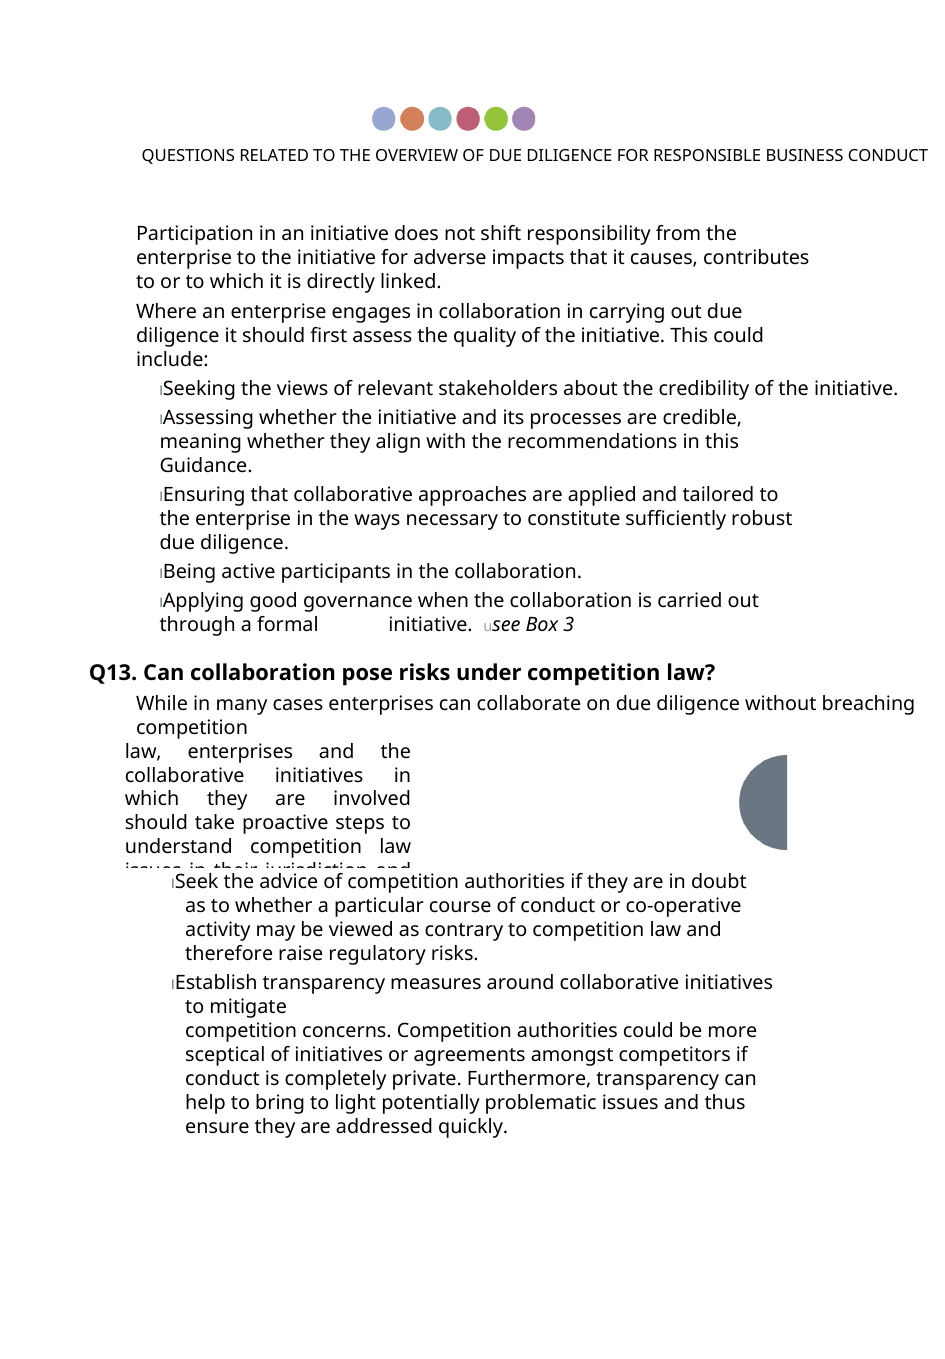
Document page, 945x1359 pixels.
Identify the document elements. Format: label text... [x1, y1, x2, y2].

text lAssessing whether the initiative and its processes are credible, meaning whether they align with the recommendations in this Guidance. [159, 405, 780, 477]
text lSeek the advice of competition authorities if they are in doubt as to whether a particular course of conduct or co-operative activity may be viewed as contrary to competition law and therefore raise regulatory risks. [171, 870, 765, 966]
table_header [453, 739, 806, 867]
table_header law, enterprises and the collaborative initiatives in which they are involved should take proactive steps to understand competition law issues in their jurisdiction and avoid activities which can be seen as breach of competition law. 5FOR EXAMPLE, enterprises and the collaborative initiatives in which they are involved may: [99, 739, 452, 867]
text While in many cases enterprises can collaborate on due diligence without breaching competition [136, 692, 945, 739]
text Where an enterprise engages in collaboration in carrying out due diligence it should first assess the quality of the initiative. This could include: [136, 299, 825, 371]
text lEnsuring that collaborative approaches are applied and tailored to the enterprise in the ways necessary to constitute sufficiently robust due diligence. [159, 482, 795, 554]
text QUESTIONS RELATED TO THE OVERVIEW OF DUE DILIGENCE FOR RESPONSIBLE BUSINESS CONDUCT [141, 146, 945, 166]
text lBeing active participants in the collaboration. [159, 560, 945, 583]
picture [737, 753, 788, 852]
text lEstablish transparency measures around collaborative initiatives to mitigate competition concerns. Competition authorities could be more sceptical of initiatives or agreements amongst competitors if conduct is completely private. Furthermore, transparency can help to bring to light potentially problematic issues and thus ensure they are addressed quickly. [171, 971, 795, 1138]
text Participation in an initiative does not shift responsibility from the enterprise to the initiative for adverse impacts that it causes, contributes to or to which it is directly linked. [136, 222, 825, 293]
text Q13. Can collaboration pose risks under competition law? [88, 660, 945, 686]
text lSeeking the views of relevant stakeholders about the credibility of the initiative. [159, 377, 945, 400]
text lApplying good governance when the collaboration is carried out through a formal initiative. usee Box 3 [159, 588, 765, 636]
picture [371, 106, 536, 132]
